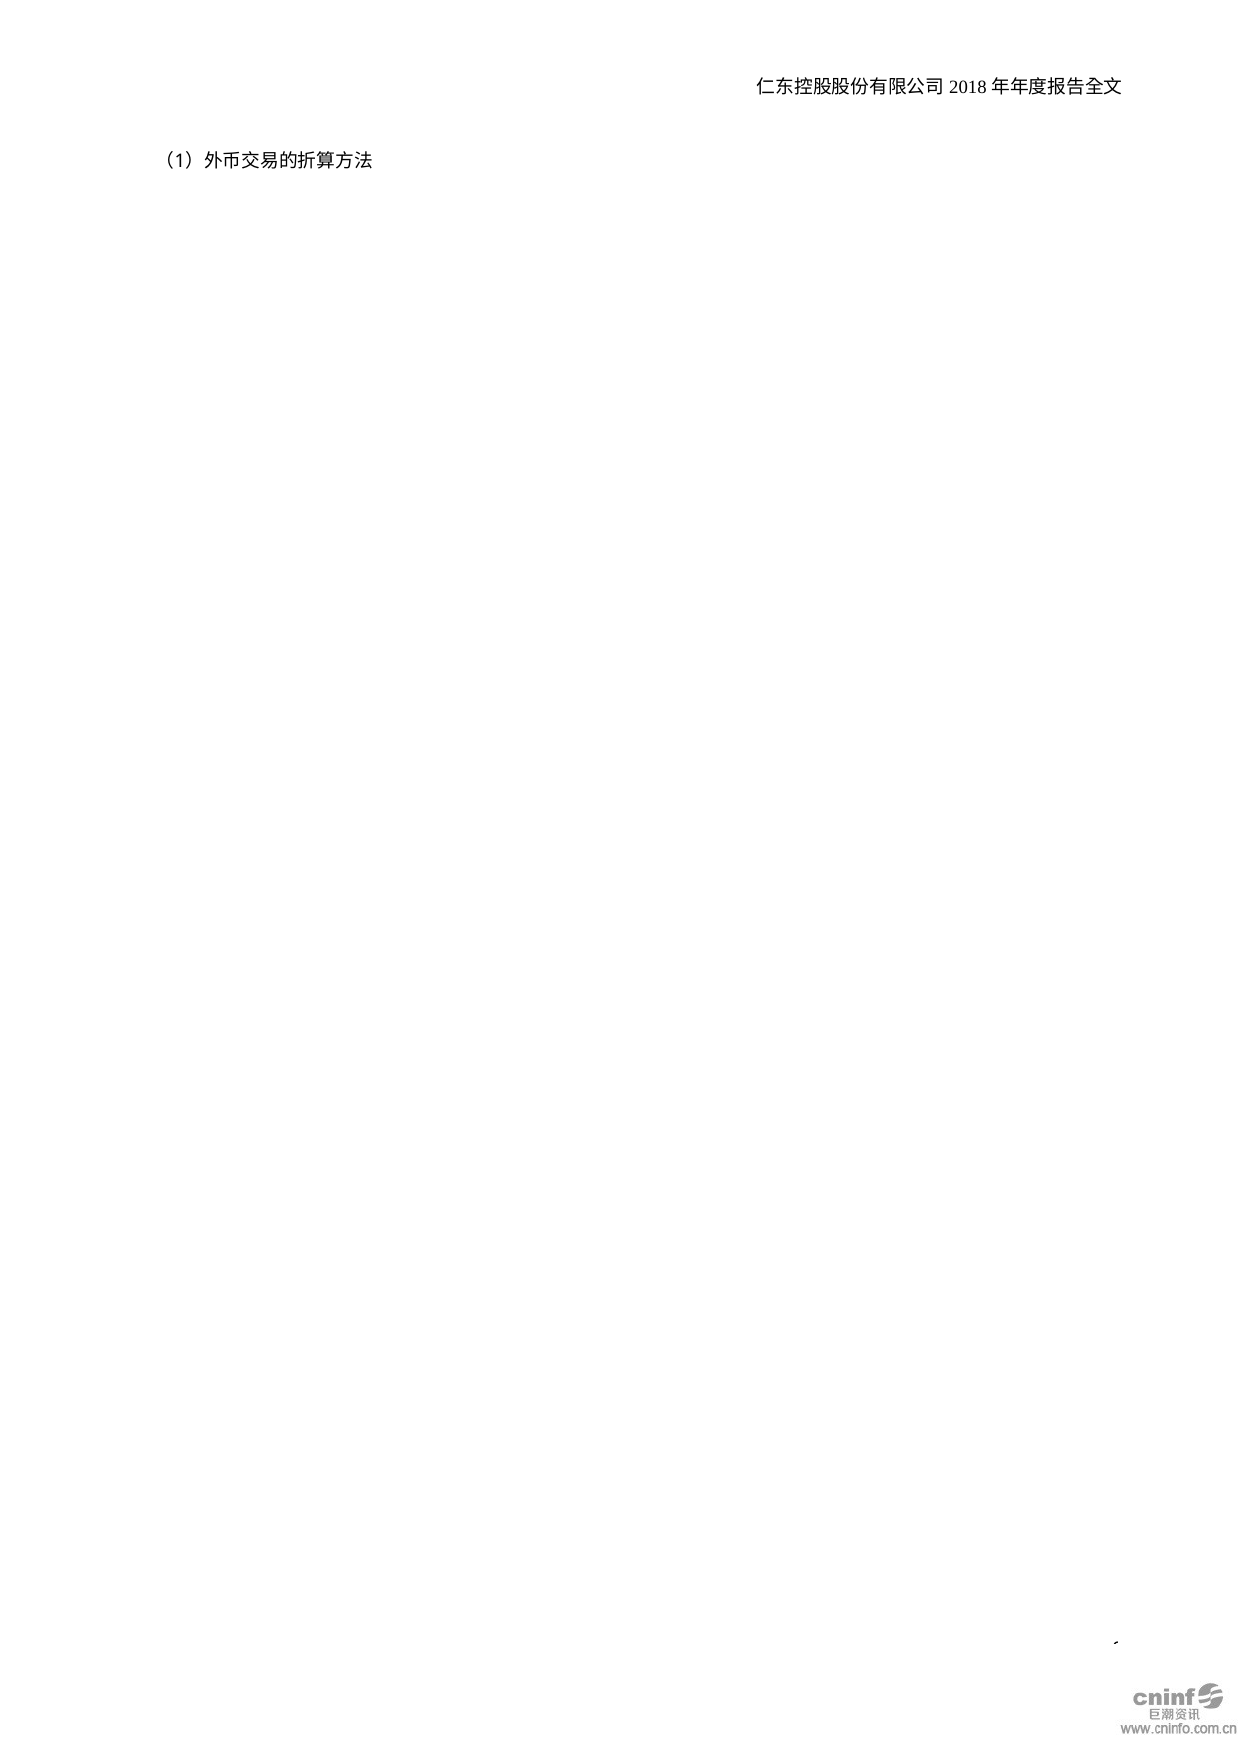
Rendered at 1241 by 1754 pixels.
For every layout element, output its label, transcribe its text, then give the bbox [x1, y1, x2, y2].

picture [1115, 1680, 1240, 1737]
text （1）外币交易的折算方法 [156, 147, 1240, 173]
